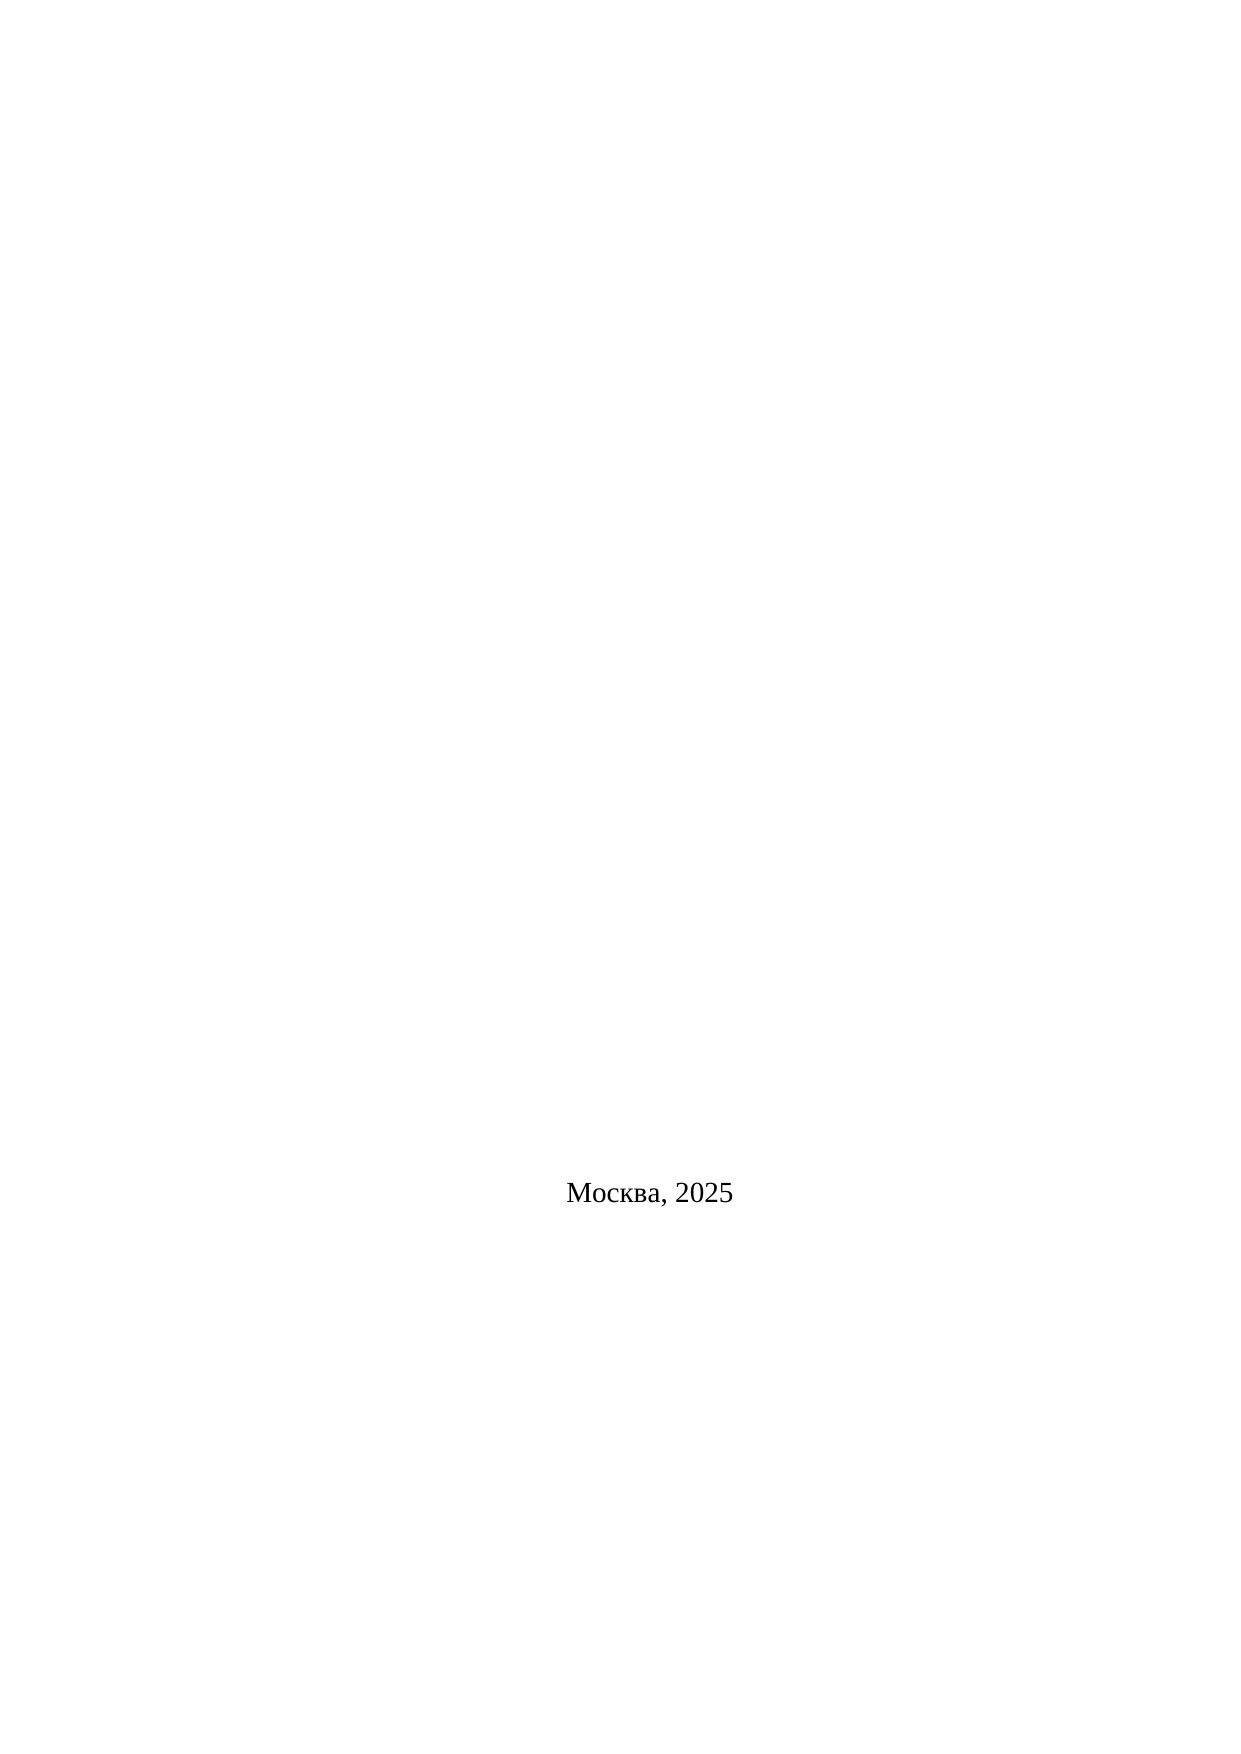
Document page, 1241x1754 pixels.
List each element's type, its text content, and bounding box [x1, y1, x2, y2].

text Москва, 2025 [148, 1175, 1152, 1208]
